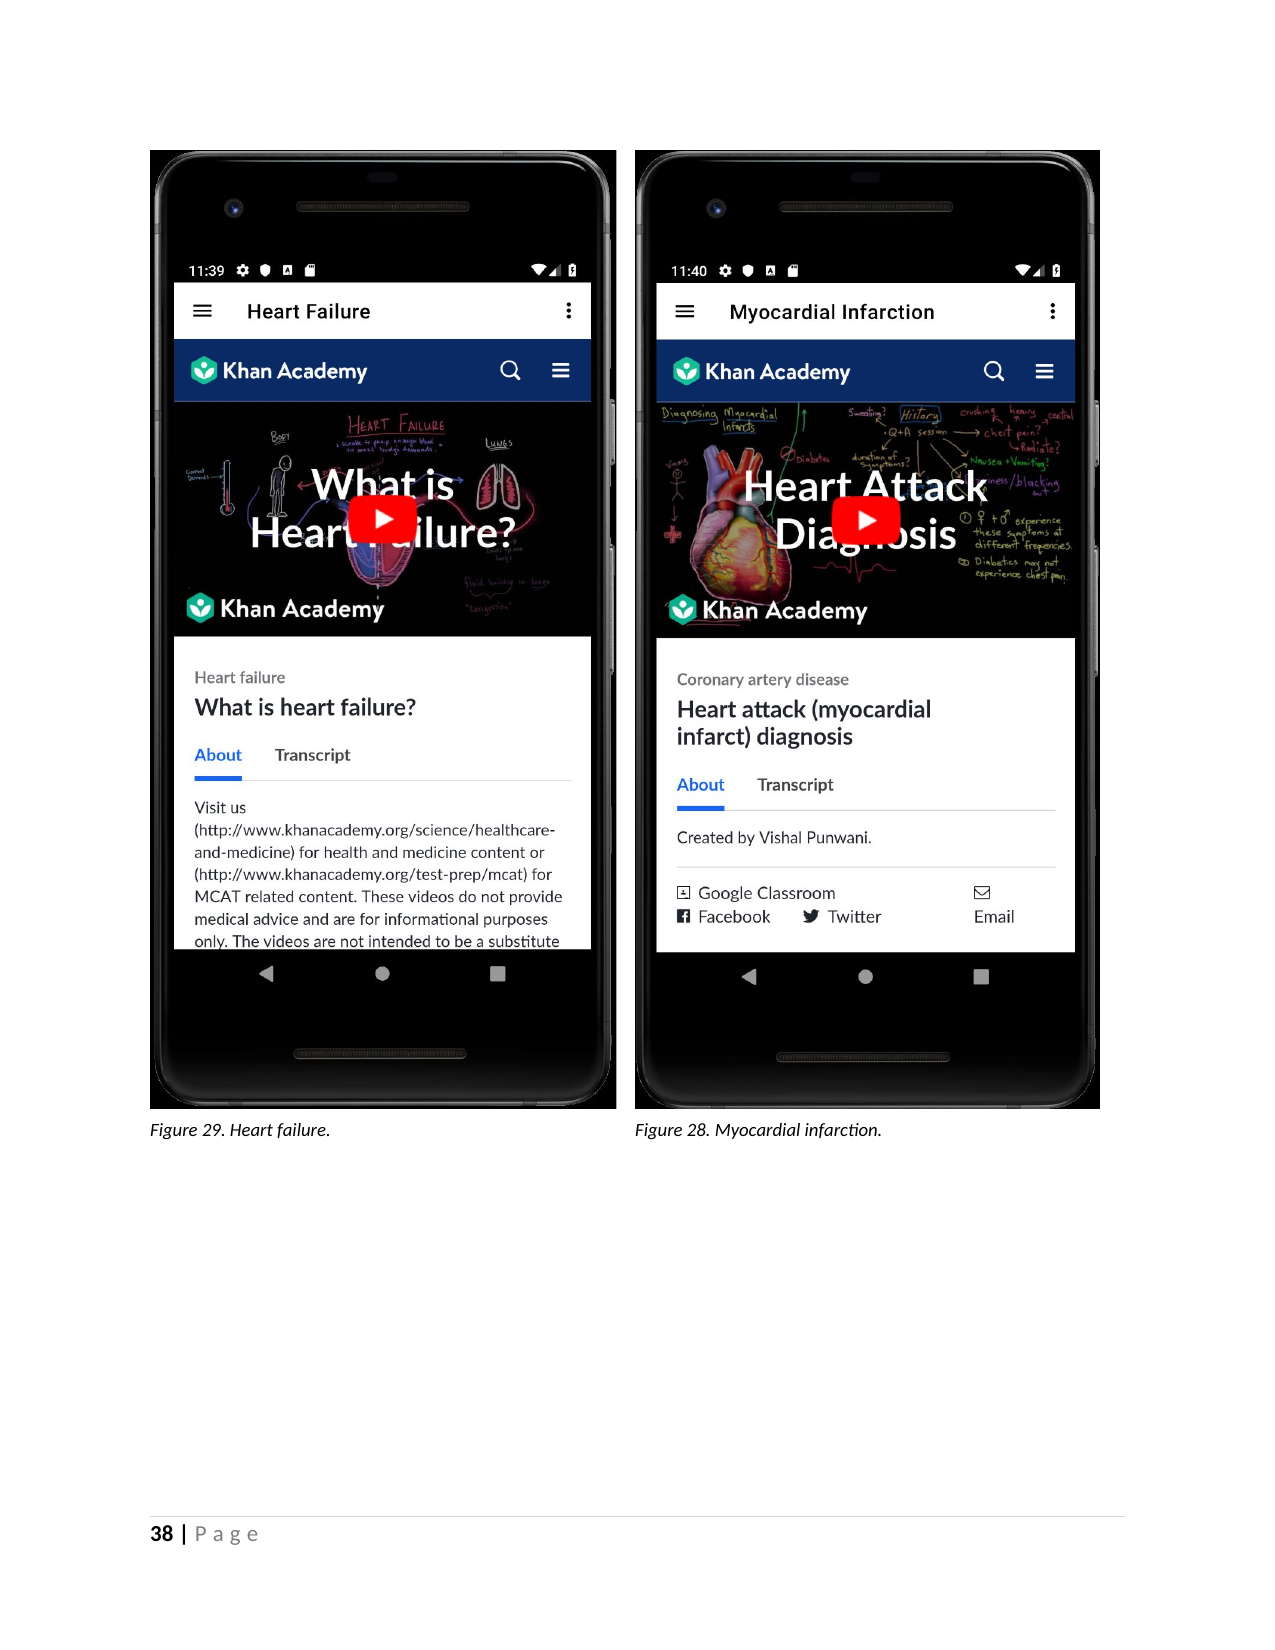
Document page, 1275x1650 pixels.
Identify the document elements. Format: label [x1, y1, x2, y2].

picture [150, 150, 617, 1109]
picture [635, 150, 1100, 1109]
